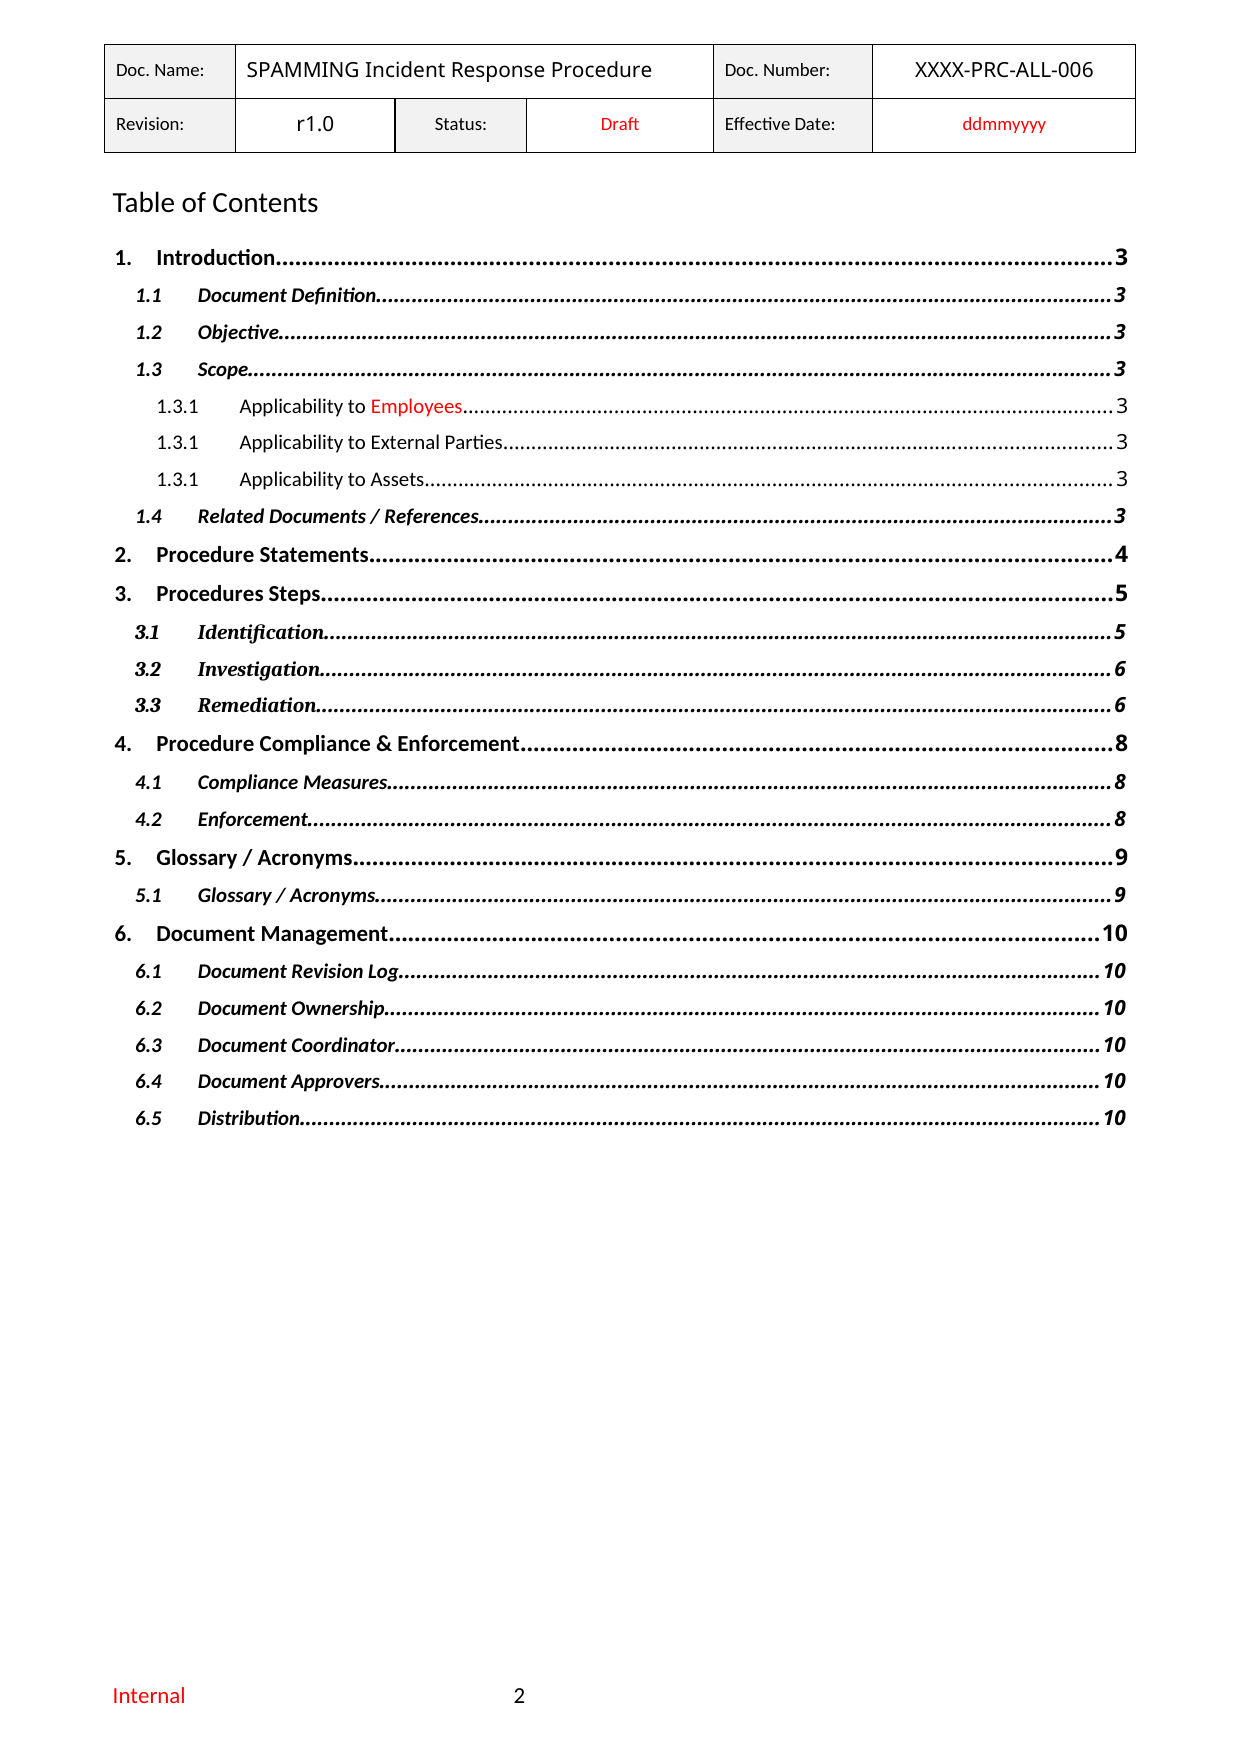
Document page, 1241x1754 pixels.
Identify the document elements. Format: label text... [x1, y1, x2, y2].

text 6.3 Document Coordinator 10 [133, 1030, 1128, 1058]
text 2. Procedure Statements 4 [112, 538, 1128, 569]
text 6.5 Distribution 10 [133, 1103, 1128, 1132]
text 4. Procedure Compliance & Enforcement 8 [112, 727, 1128, 758]
text 4.1 Compliance Measures 8 [133, 767, 1128, 795]
text 1.3.1 Applicability to Employees 3 [154, 391, 1128, 419]
text 6.4 Document Approvers 10 [133, 1067, 1128, 1095]
text 6. Document Management 10 [112, 917, 1128, 948]
text 1.3 Scope 3 [133, 354, 1128, 382]
text 6.1 Document Revision Log 10 [133, 956, 1128, 985]
text 1. Introduction 3 [112, 241, 1128, 272]
text 6.2 Document Ownership 10 [133, 993, 1128, 1022]
text 5.1 Glossary / Acronyms 9 [133, 880, 1128, 908]
text 3.2 Investigation 6 [133, 654, 1128, 682]
text 3.1 Identification 5 [133, 617, 1128, 645]
text 4.2 Enforcement 8 [133, 804, 1128, 832]
text 5. Glossary / Acronyms 9 [112, 840, 1128, 872]
text 1.4 Related Documents / References 3 [133, 501, 1128, 529]
text 1.2 Objective 3 [133, 317, 1128, 346]
text 1.3.1 Applicability to External Parties 3 [154, 427, 1128, 456]
text Table of Contents [112, 184, 1128, 220]
text 3. Procedures Steps 5 [112, 577, 1128, 609]
text 1.3.1 Applicability to Assets 3 [154, 464, 1128, 493]
text 1.1 Document Definition 3 [133, 280, 1128, 309]
text 3.3 Remediation 6 [133, 691, 1128, 719]
